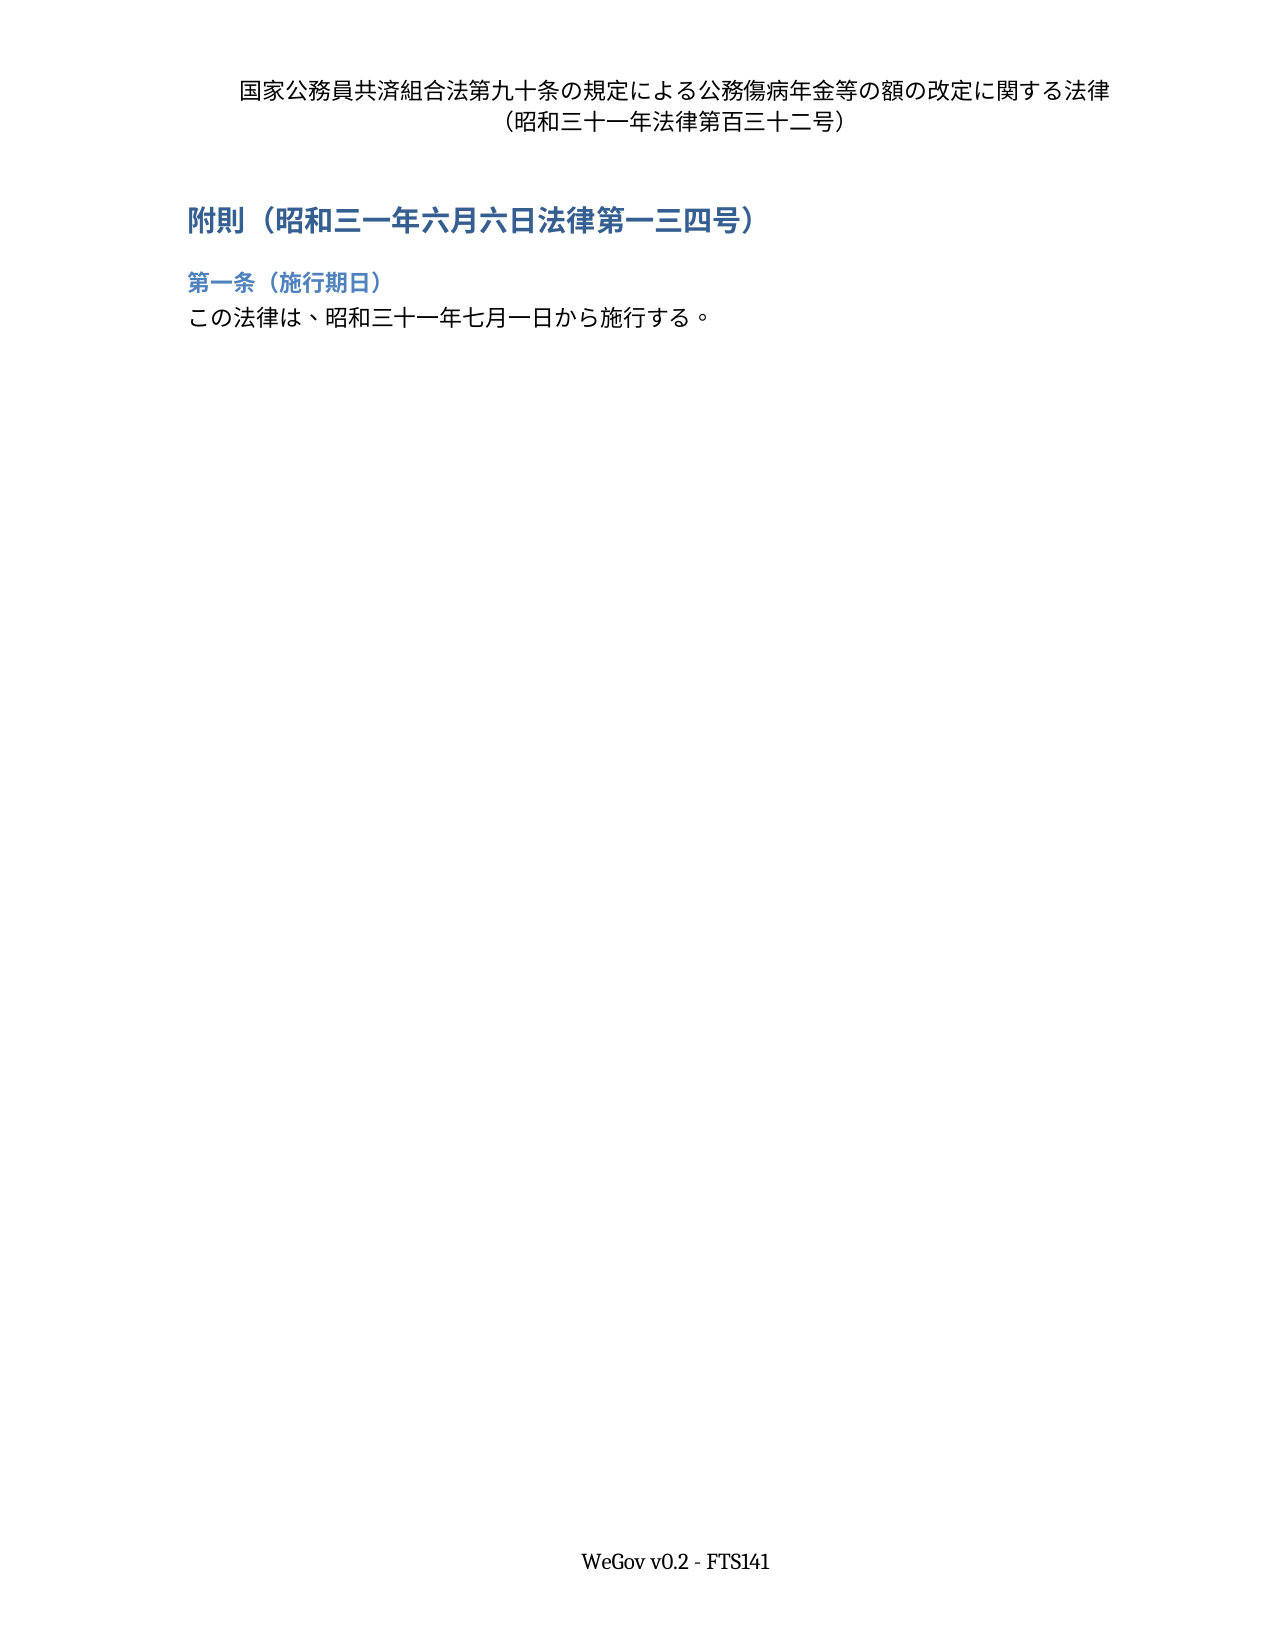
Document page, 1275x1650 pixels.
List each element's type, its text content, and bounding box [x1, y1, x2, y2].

subtitle 第一条（施行期日） [187, 266, 1087, 298]
subtitle 附則（昭和三一年六月六日法律第一三四号） [187, 200, 1087, 240]
text この法律は、昭和三十一年七月一日から施行する。 [187, 302, 1087, 334]
